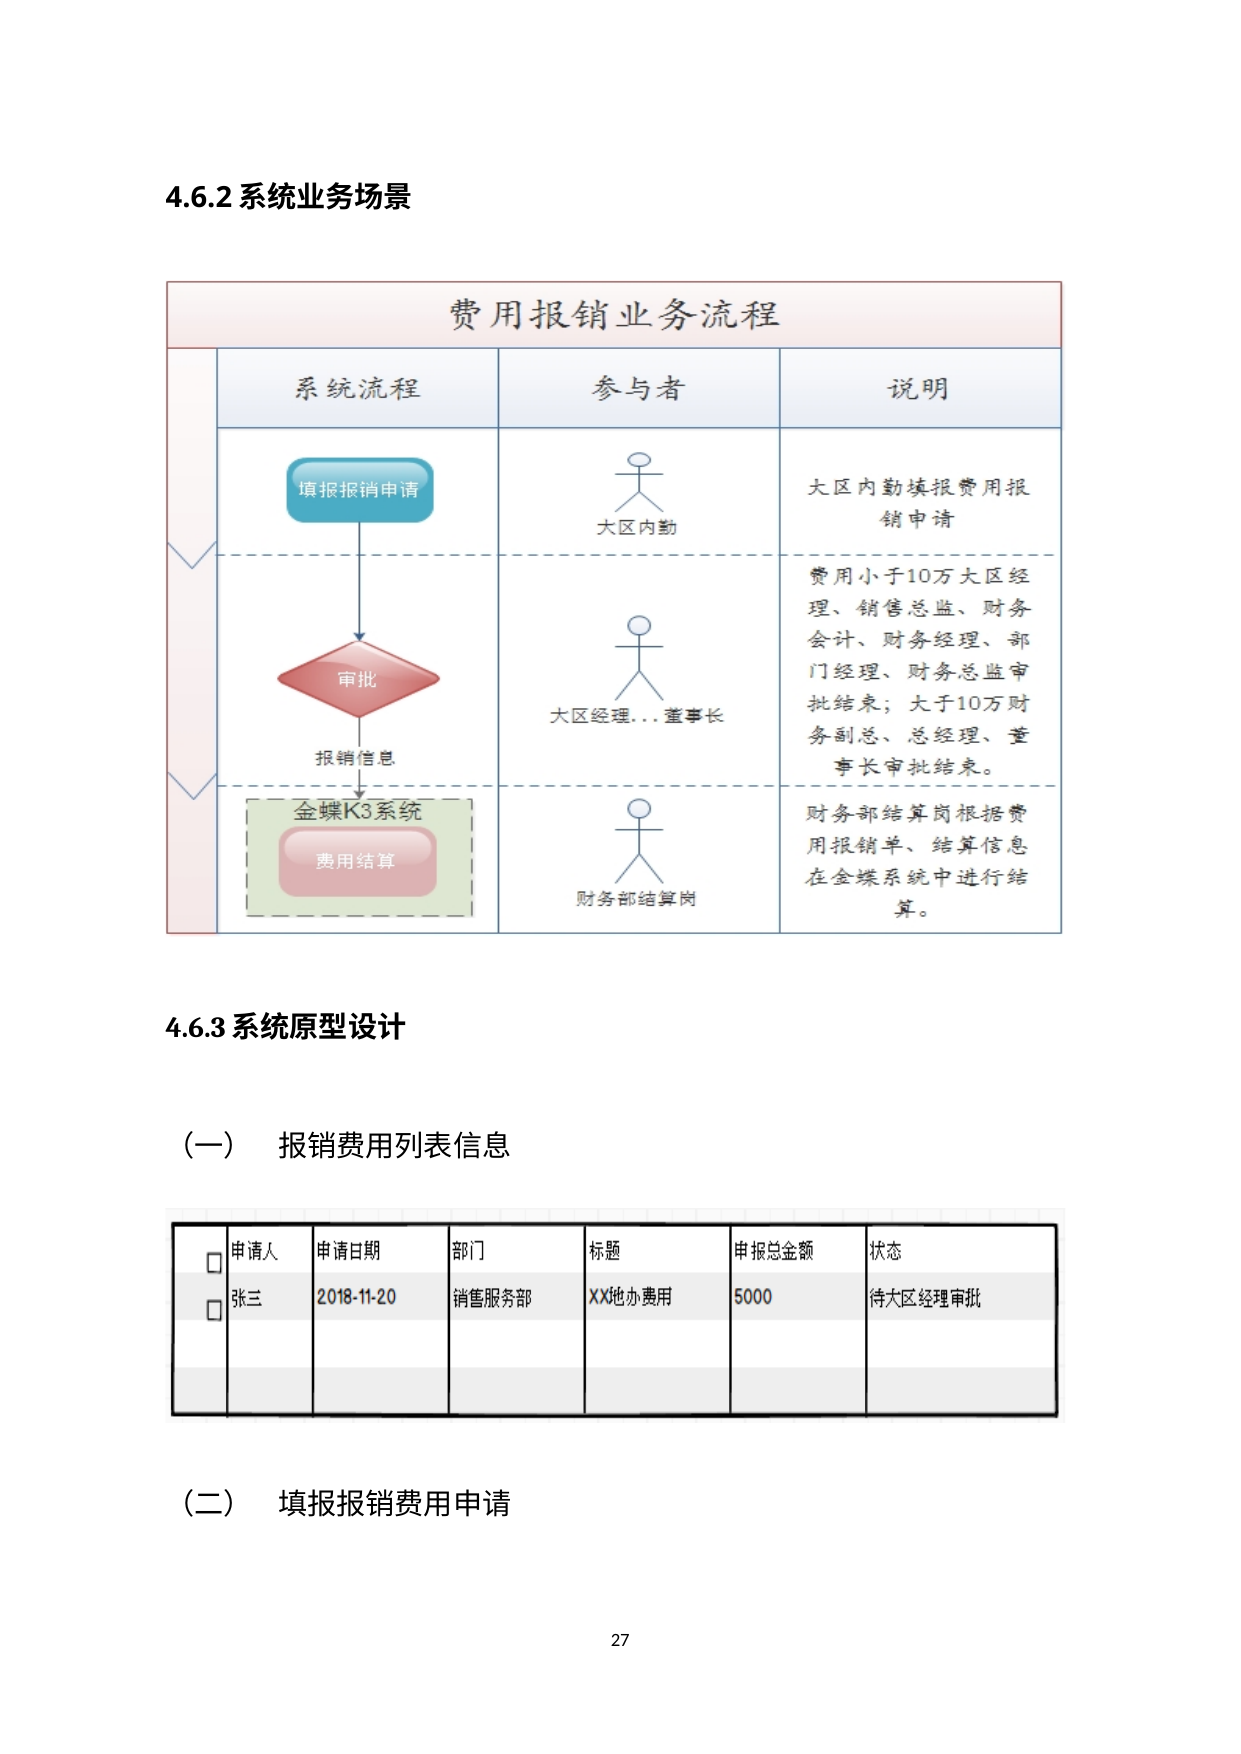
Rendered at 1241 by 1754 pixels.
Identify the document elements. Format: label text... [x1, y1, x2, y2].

list 报销费用列表信息 [165, 1111, 1075, 1176]
subtitle 4.6.2系统业务场景 [165, 162, 1075, 227]
subtitle 4.6.3系统原型设计 [165, 992, 1075, 1057]
list 填报报销费用申请 [165, 1469, 1075, 1534]
picture [165, 280, 1067, 938]
picture [165, 1208, 1066, 1423]
